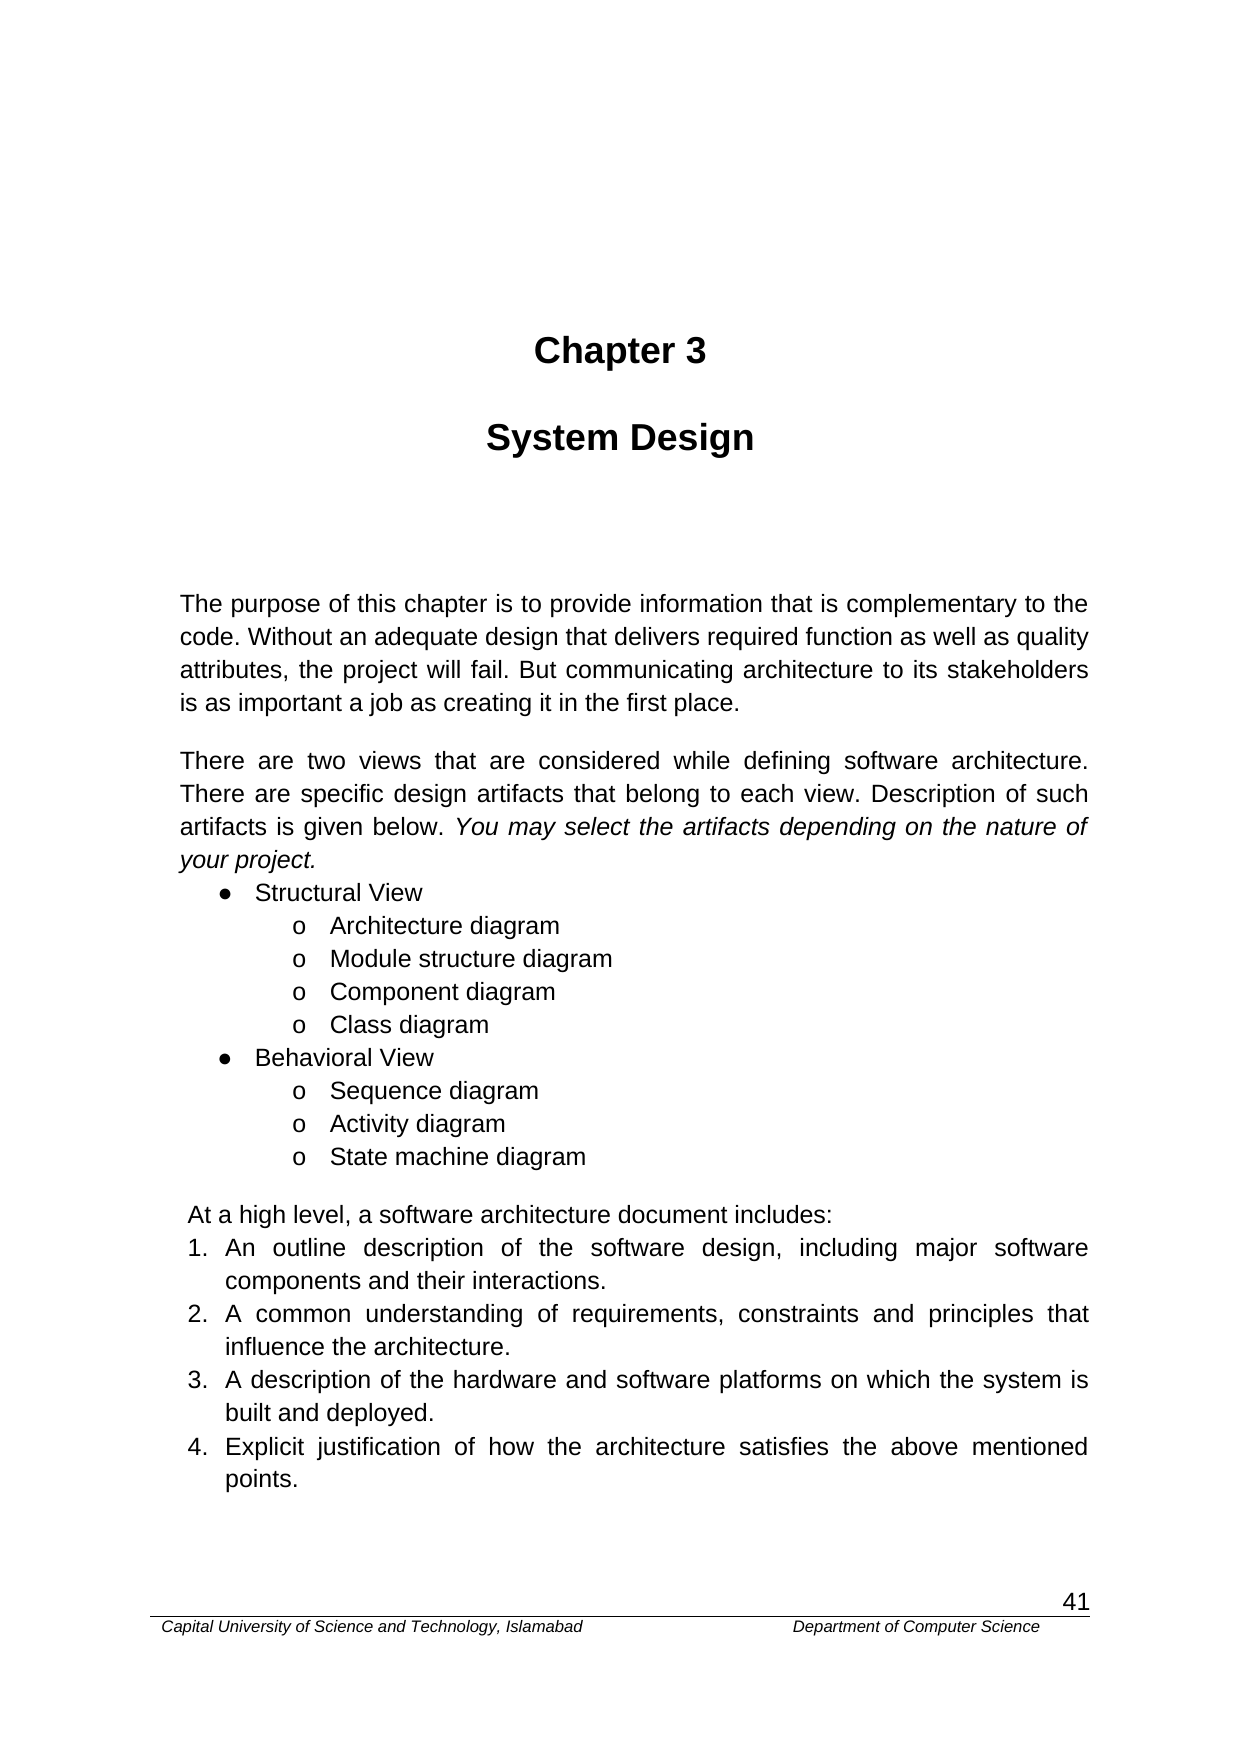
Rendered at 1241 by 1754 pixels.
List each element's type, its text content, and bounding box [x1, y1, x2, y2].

list An outline description of the software design, including major software components and their interactions. [187, 1233, 1090, 1295]
list Module structure diagram [292, 944, 1090, 973]
list Class diagram [292, 1010, 1090, 1039]
text At a high level, a software architecture document includes: [187, 1200, 1090, 1229]
list Sequence diagram [292, 1076, 1090, 1105]
subtitle System Design [150, 415, 1090, 458]
subtitle Chapter 3 [150, 328, 1090, 371]
list Structural View [217, 878, 1090, 907]
list Architecture diagram [292, 911, 1090, 940]
text There are two views that are considered while defining software architecture. There are specific design artifacts that belong to each view. Description of such artifacts is given below. You may select the artifacts depending on the nature of your project. [179, 746, 1090, 874]
list Component diagram [292, 977, 1090, 1006]
list State machine diagram [292, 1142, 1090, 1171]
list A description of the hardware and software platforms on which the system is built and deployed. [187, 1365, 1090, 1427]
list Behavioral View [217, 1043, 1090, 1072]
list Explicit justification of how the architecture satisfies the above mentioned points. [187, 1431, 1090, 1493]
list A common understanding of requirements, constraints and principles that influence the architecture. [187, 1299, 1090, 1361]
list Activity diagram [292, 1109, 1090, 1138]
text The purpose of this chapter is to provide information that is complementary to the code. Without an adequate design that delivers required function as well as quality attributes, the project will fail. But communicating architecture to its stakeholders is as important a job as creating it in the first place. [179, 589, 1090, 717]
